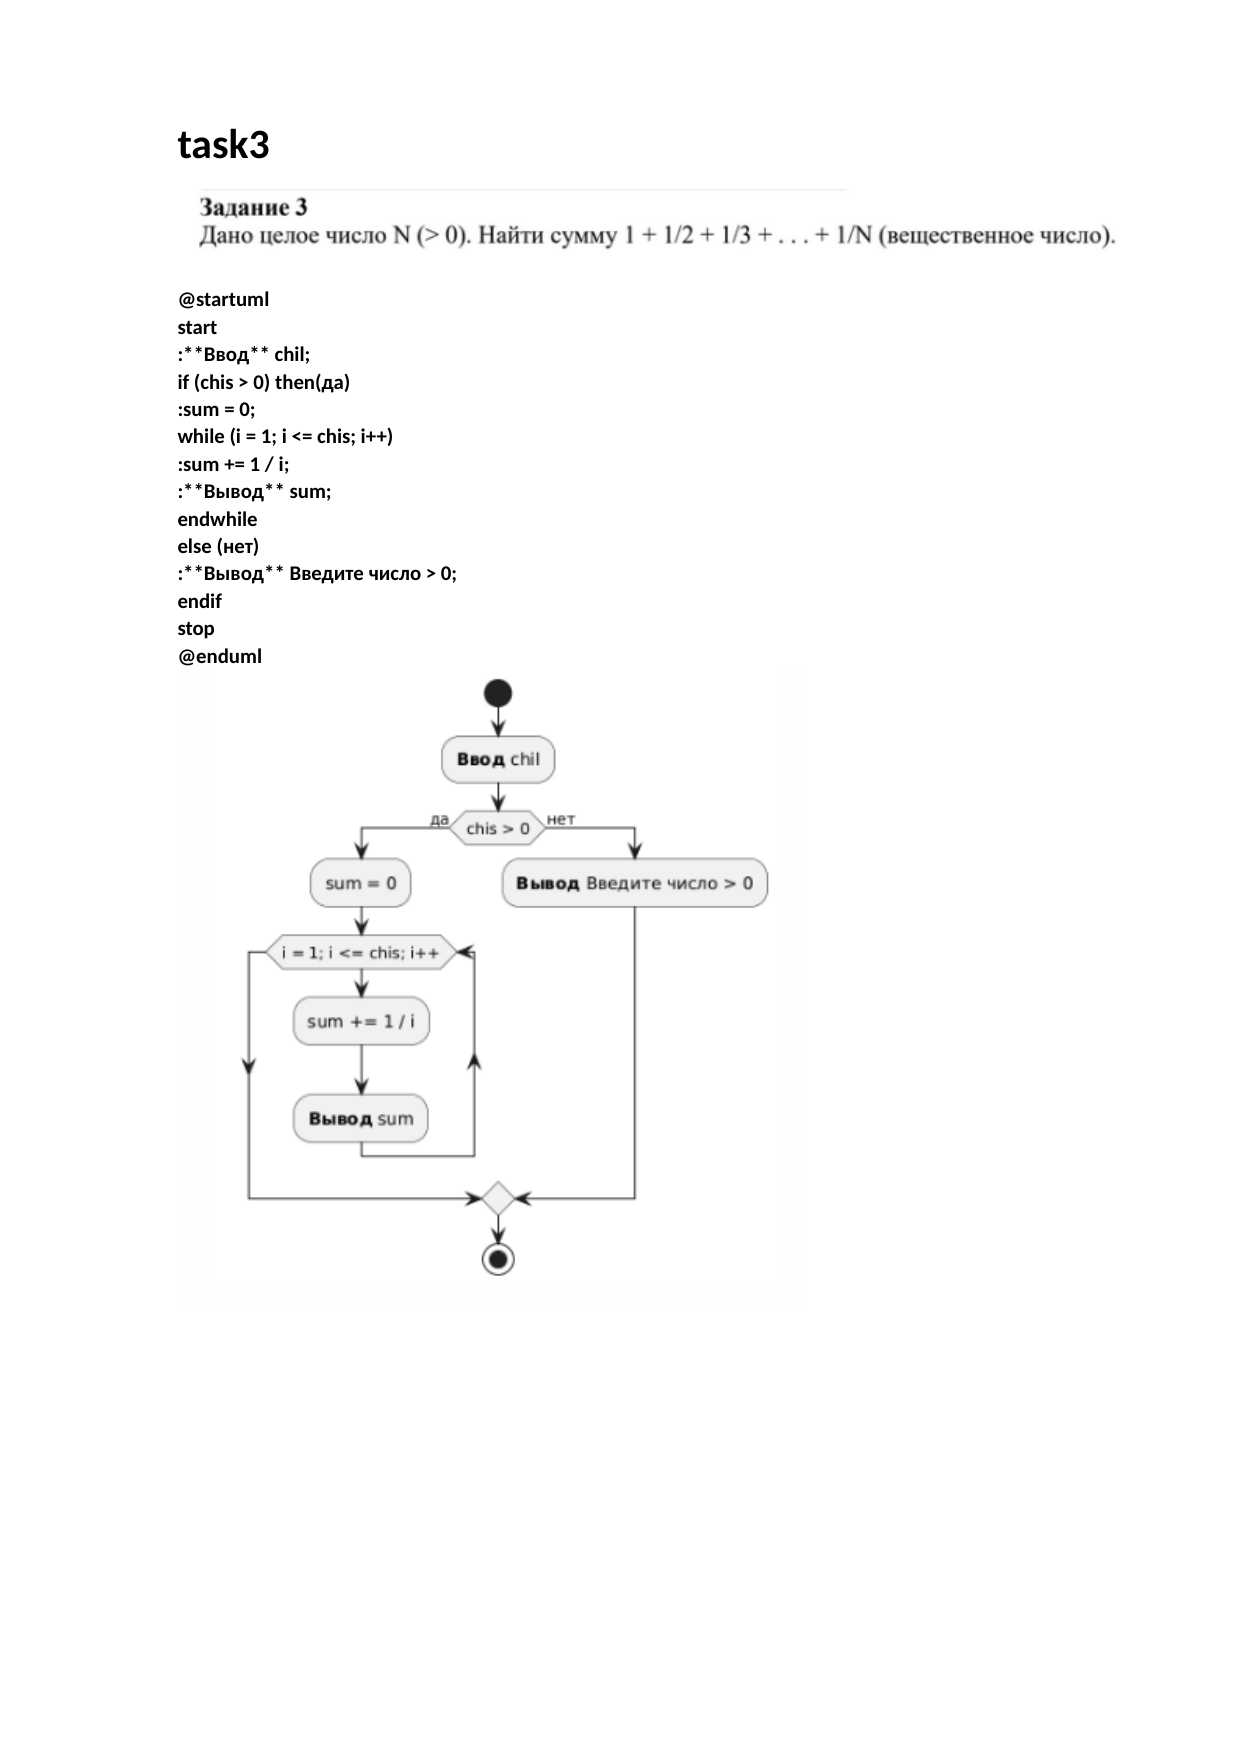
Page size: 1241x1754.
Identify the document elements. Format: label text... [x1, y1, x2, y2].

text task3 [177, 118, 1152, 169]
picture [177, 670, 803, 1312]
picture [177, 189, 1153, 268]
